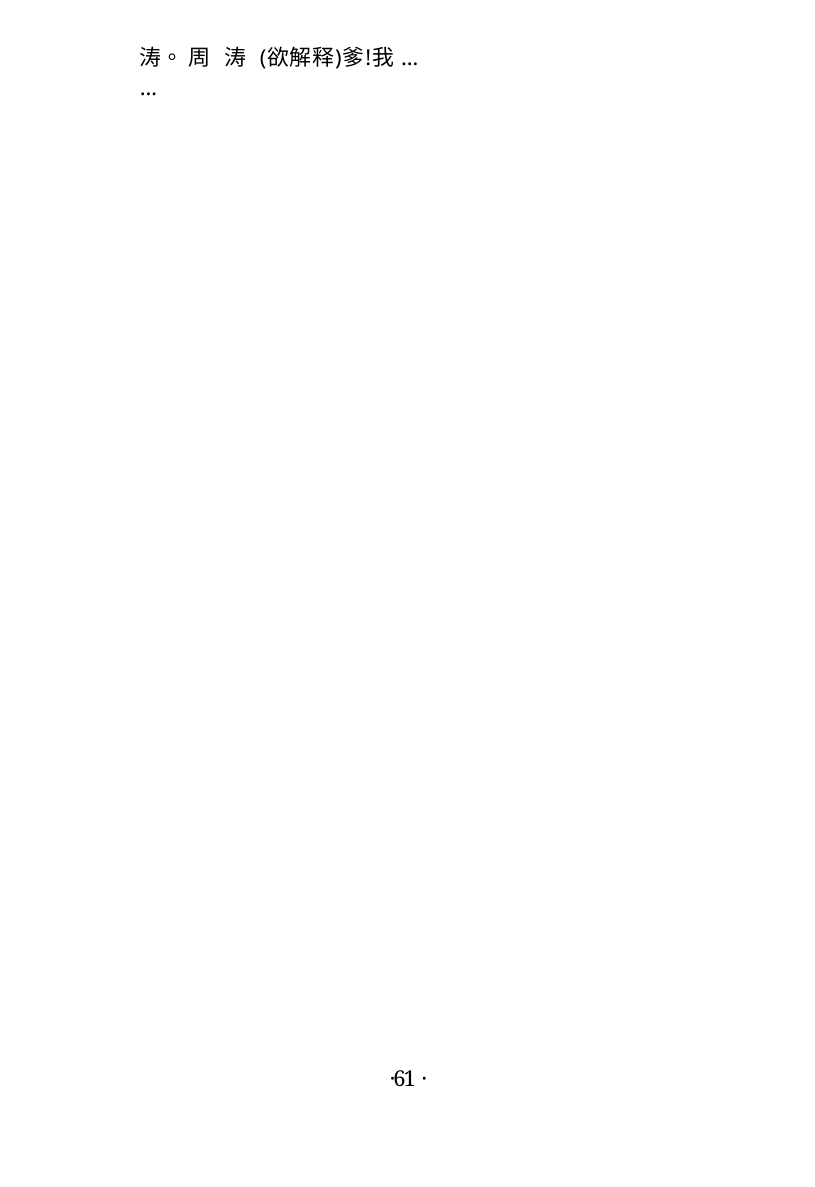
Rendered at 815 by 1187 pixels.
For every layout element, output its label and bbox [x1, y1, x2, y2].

text [139, 42, 429, 102]
